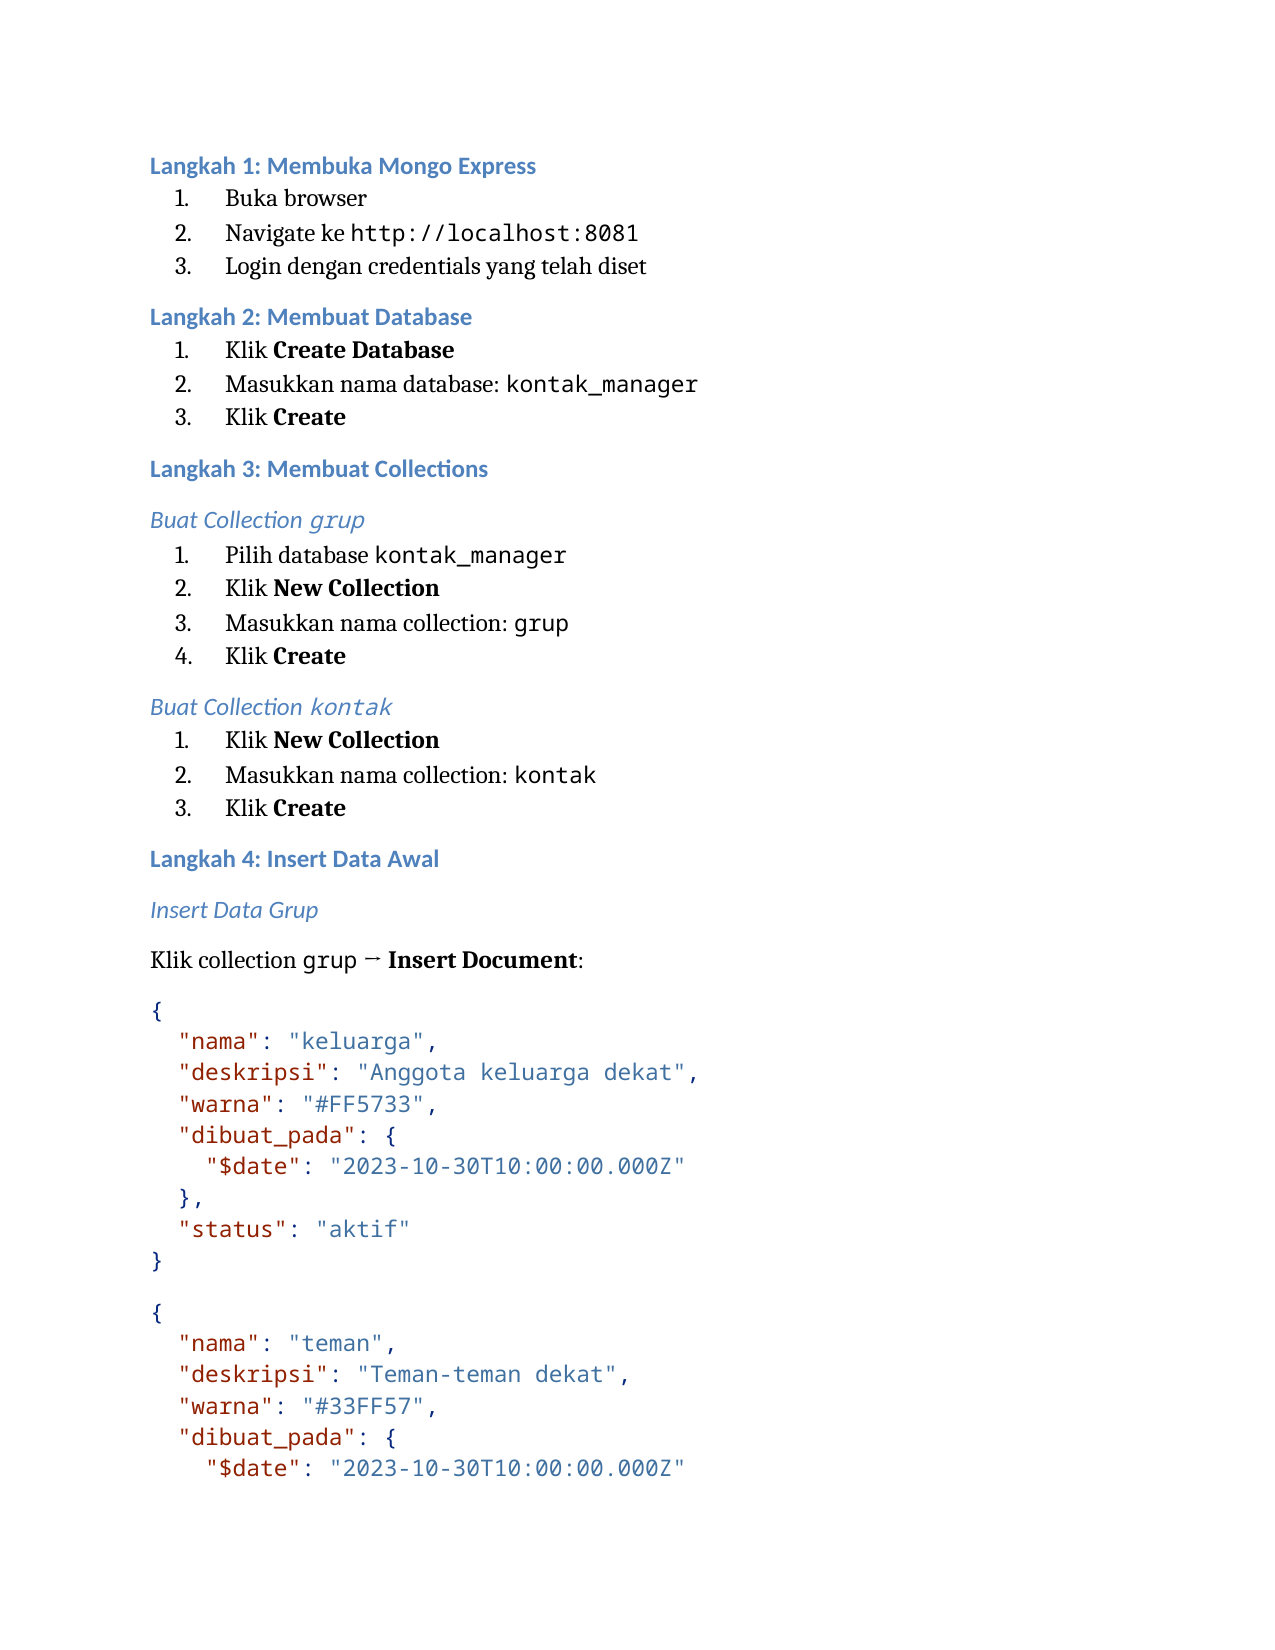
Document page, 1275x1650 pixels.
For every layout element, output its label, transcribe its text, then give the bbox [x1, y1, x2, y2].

list Klik Create [175, 403, 1125, 432]
text Klik collection grup → Insert Document: [150, 944, 1125, 975]
list Masukkan nama collection: kontak [175, 759, 1125, 790]
list Masukkan nama database: kontak_manager [175, 368, 1125, 399]
list Klik Create [175, 642, 1125, 670]
subtitle Buat Collection kontak [150, 691, 1125, 722]
subtitle Langkah 3: Membuat Collections [150, 453, 1125, 483]
text { "nama": "keluarga", "deskripsi": "Anggota keluarga dekat", "warna": "#FF5733", "dibuat_pada": { "$date": "2023-10-30T10:00:00.000Z" }, "status": "aktif" } [150, 994, 1125, 1275]
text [150, 1296, 1125, 1483]
subtitle Insert Data Grup [150, 894, 1125, 925]
list Masukkan nama collection: grup [175, 607, 1125, 638]
subtitle Buat Collection grup [150, 504, 1125, 535]
subtitle Langkah 4: Insert Data Awal [150, 843, 1125, 874]
list Klik Create [175, 794, 1125, 822]
list Buka browser [175, 184, 1125, 213]
list Klik New Collection [175, 574, 1125, 603]
list Navigate ke http://localhost:8081 [175, 217, 1125, 248]
list Pilih database kontak_manager [175, 539, 1125, 570]
subtitle Langkah 1: Membuka Mongo Express [150, 150, 1125, 181]
list Login dengan credentials yang telah diset [175, 252, 1125, 281]
list Klik New Collection [175, 726, 1125, 755]
subtitle Langkah 2: Membuat Database [150, 301, 1125, 332]
list Klik Create Database [175, 336, 1125, 364]
